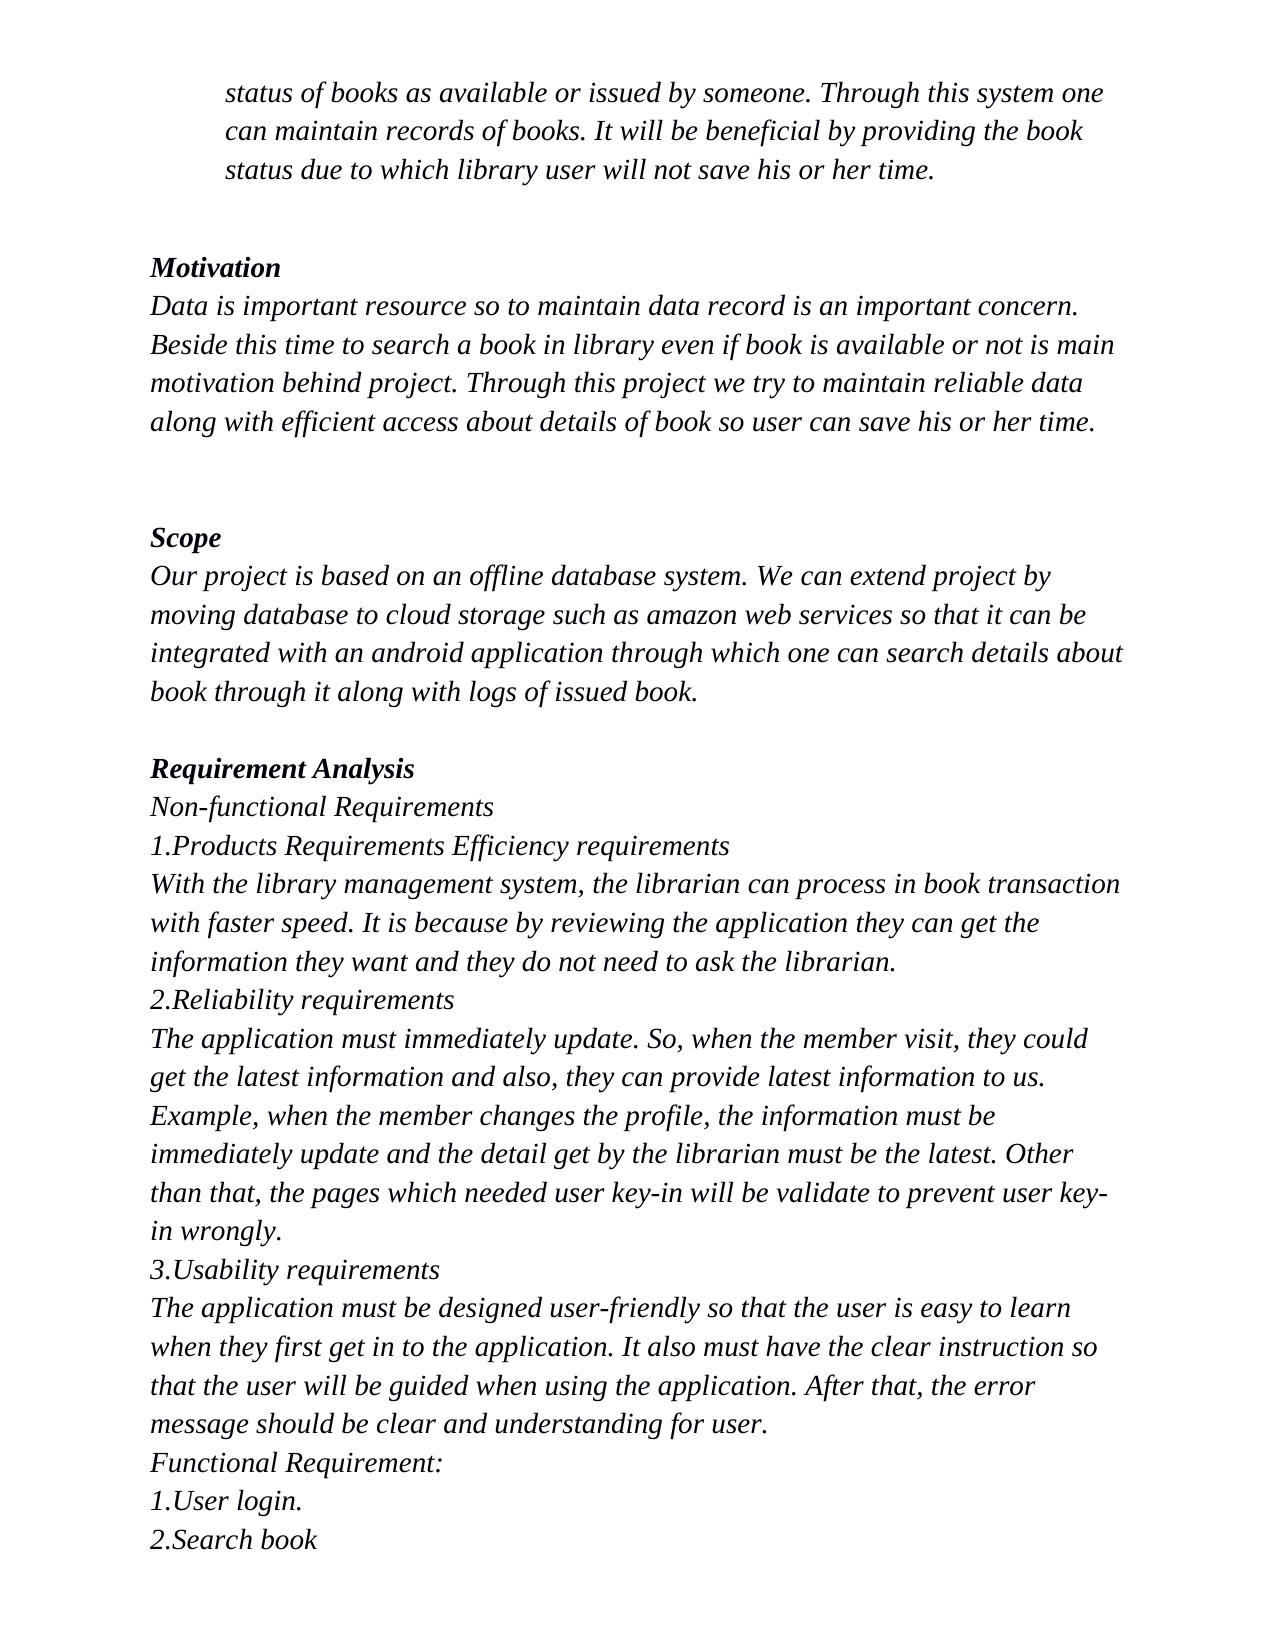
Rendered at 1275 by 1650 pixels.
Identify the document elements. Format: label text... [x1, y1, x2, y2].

text The application must immediately update. So, when the member visit, they could get the latest information and also, they can provide latest information to us. Example, when the member changes the profile, the information must be immediately update and the detail get by the librarian must be the latest. Other than that, the pages which needed user key-in will be validate to prevent user key-in wrongly. [150, 1021, 1125, 1247]
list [187, 75, 1125, 186]
text 3.Usability requirements [150, 1252, 1125, 1286]
text The application must be designed user-friendly so that the user is easy to learn when they first get in to the application. It also must have the clear instruction so that the user will be guided when using the application. After that, the error message should be clear and understanding for user. [150, 1291, 1125, 1440]
text Data is important resource so to maintain data record is an important concern. Beside this time to search a book in library even if book is available or not is main motivation behind project. Through this project we try to maintain reliable data along with efficient access about details of book so user can save his or her time. [150, 288, 1125, 438]
text Functional Requirement: [150, 1445, 1125, 1478]
text With the library management system, the librarian can process in book transaction with faster speed. It is because by reviewing the application they can get the information they want and they do not need to ask the librarian. [150, 867, 1125, 977]
text 1.User login. [150, 1483, 1125, 1517]
text Requirement Analysis [150, 751, 1125, 784]
text Scope [150, 520, 1125, 553]
text 2.Reliability requirements [150, 982, 1125, 1016]
text Motivation [150, 250, 1125, 283]
text Non-functional Requirements [150, 789, 1125, 823]
text 1.Products Requirements Efficiency requirements [150, 828, 1125, 862]
text Our project is based on an offline database system. We can extend project by moving database to cloud storage such as amazon web services so that it can be integrated with an android application through which one can search details about book through it along with logs of issued book. [150, 558, 1125, 707]
text 2.Search book [150, 1522, 1125, 1555]
